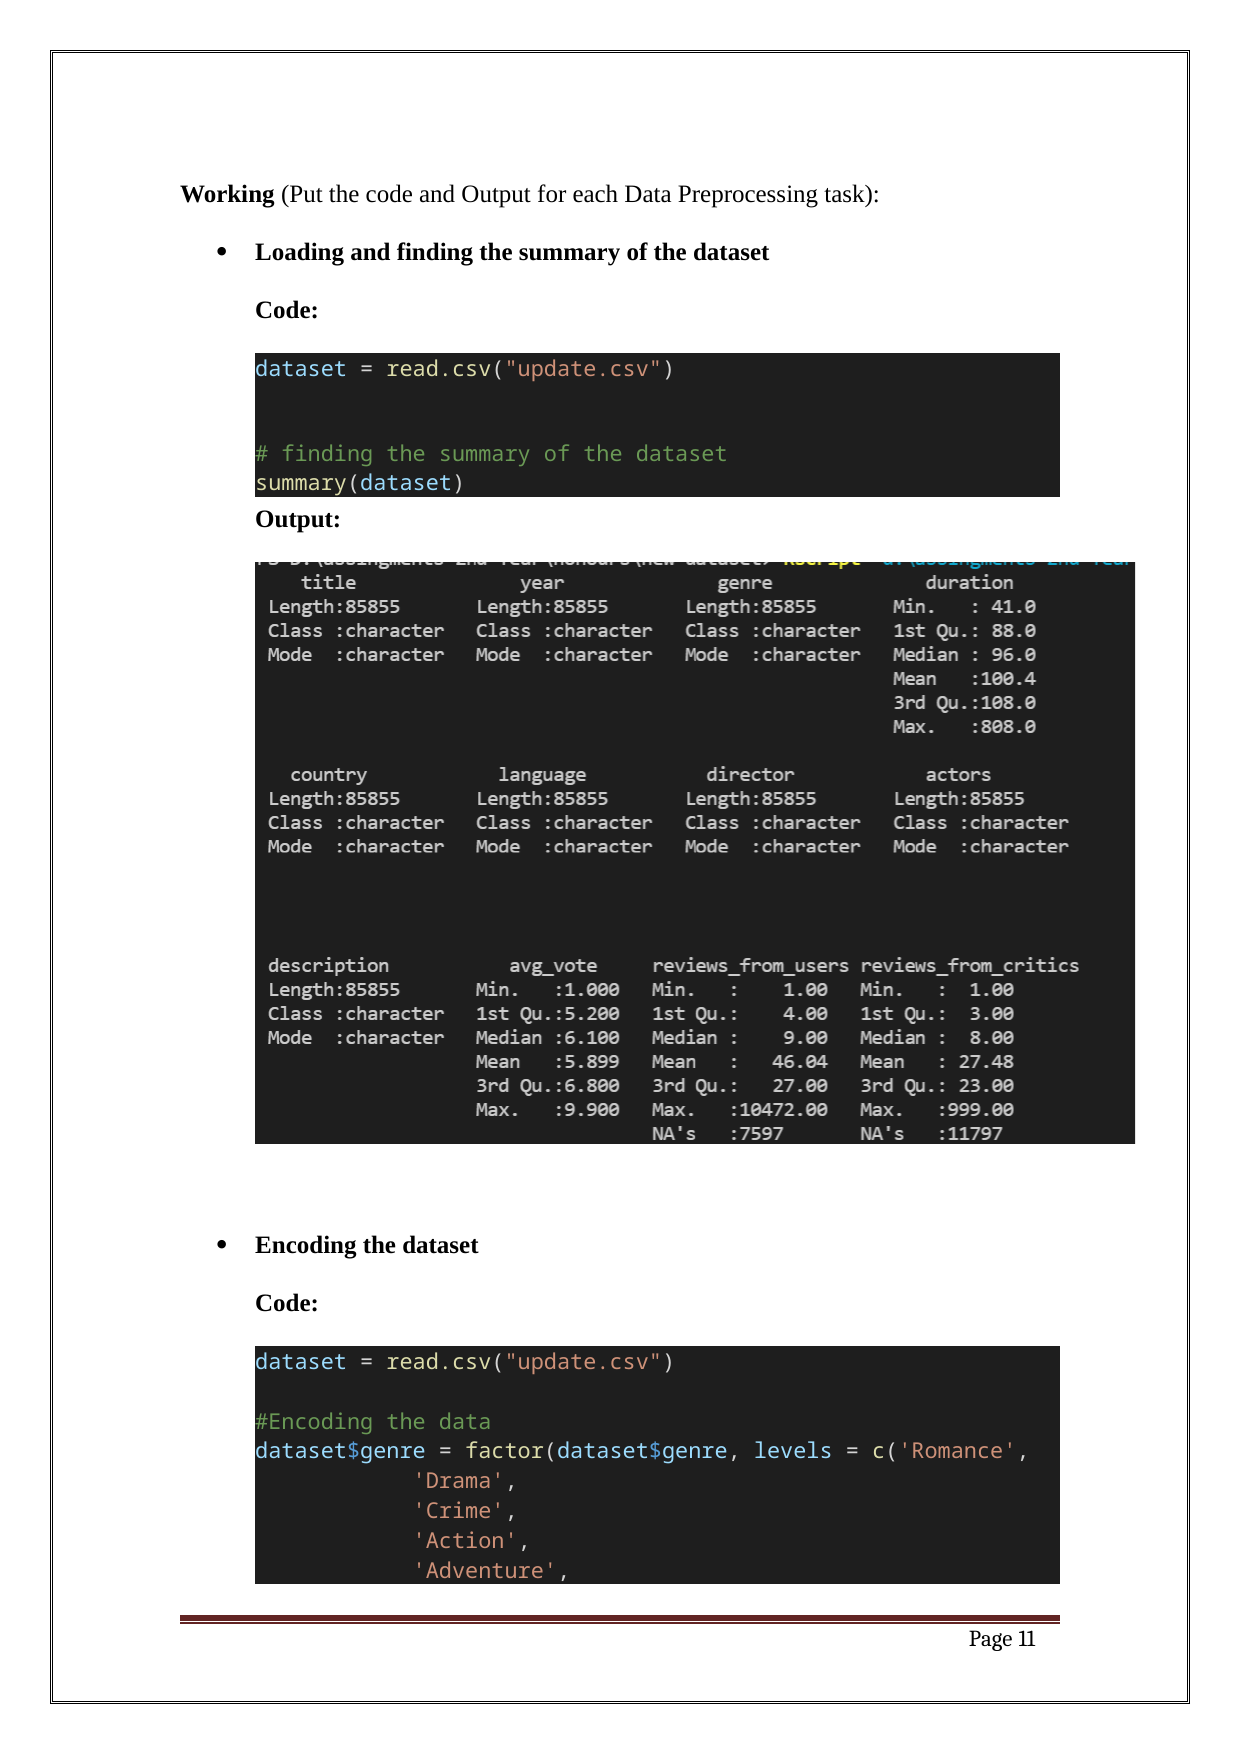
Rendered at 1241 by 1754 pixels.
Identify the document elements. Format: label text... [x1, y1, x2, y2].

text dataset = read.csv("update.csv") [255, 1346, 1060, 1376]
text #Encoding the data [255, 1406, 1060, 1436]
subtitle Code: [255, 295, 1048, 324]
subtitle Output: [255, 504, 1048, 533]
text dataset = read.csv("update.csv") [255, 353, 1060, 383]
picture [255, 562, 1136, 1144]
subtitle Working (Put the code and Output for each Data Preprocessing task): [180, 179, 1048, 208]
text 'Drama', [255, 1465, 1060, 1495]
text # finding the summary of the dataset [255, 438, 1060, 467]
subtitle Encoding the dataset [217, 1230, 1048, 1259]
text dataset$genre = factor(dataset$genre, levels = c('Romance', [255, 1436, 1060, 1465]
text summary(dataset) [255, 467, 1060, 497]
text 'Crime', [255, 1495, 1060, 1525]
text 'Adventure', [255, 1555, 1060, 1584]
text 'Action', [255, 1525, 1060, 1555]
subtitle Loading and finding the summary of the dataset [217, 237, 1048, 266]
subtitle Code: [255, 1288, 1048, 1317]
